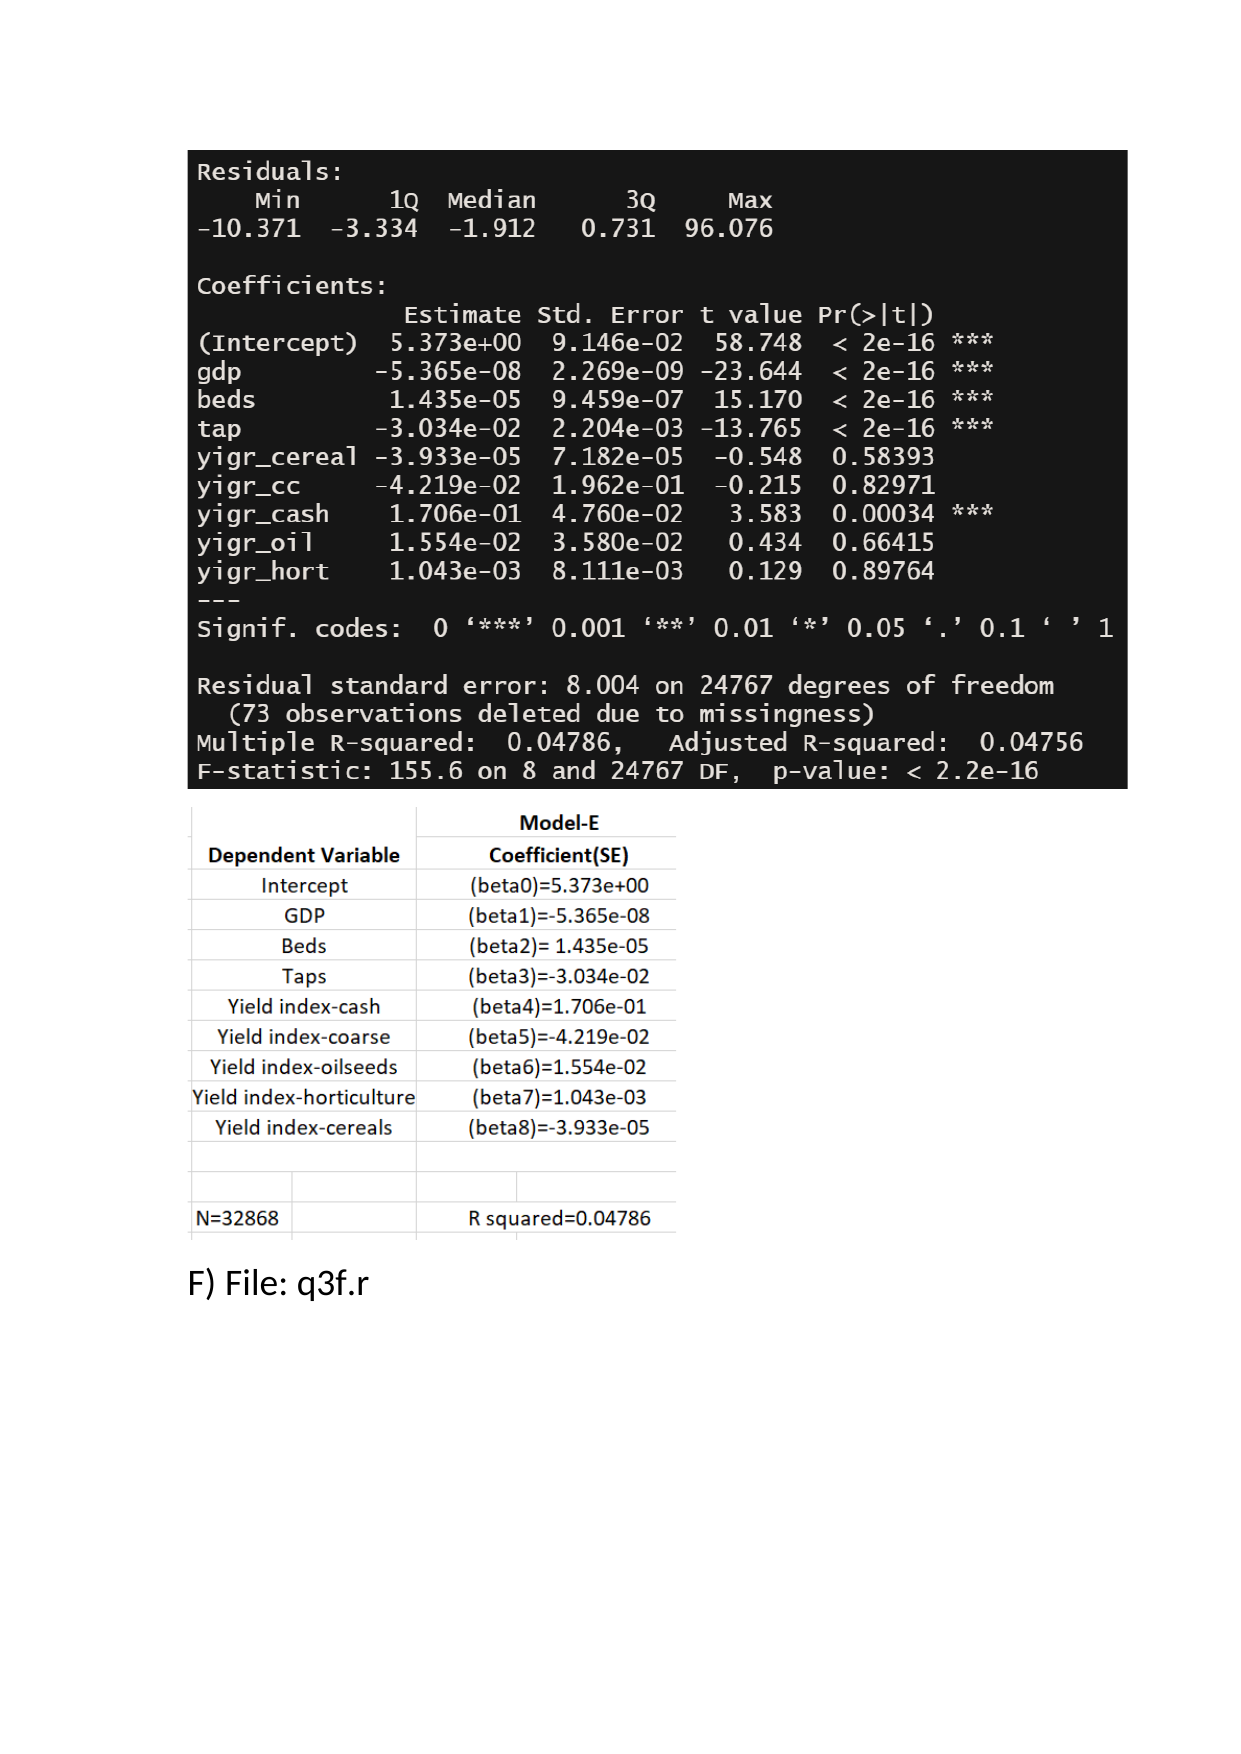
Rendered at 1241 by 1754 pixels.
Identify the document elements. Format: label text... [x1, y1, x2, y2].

picture [187, 807, 677, 1240]
picture [187, 150, 1128, 789]
list File: q3f.r [187, 1259, 1090, 1304]
